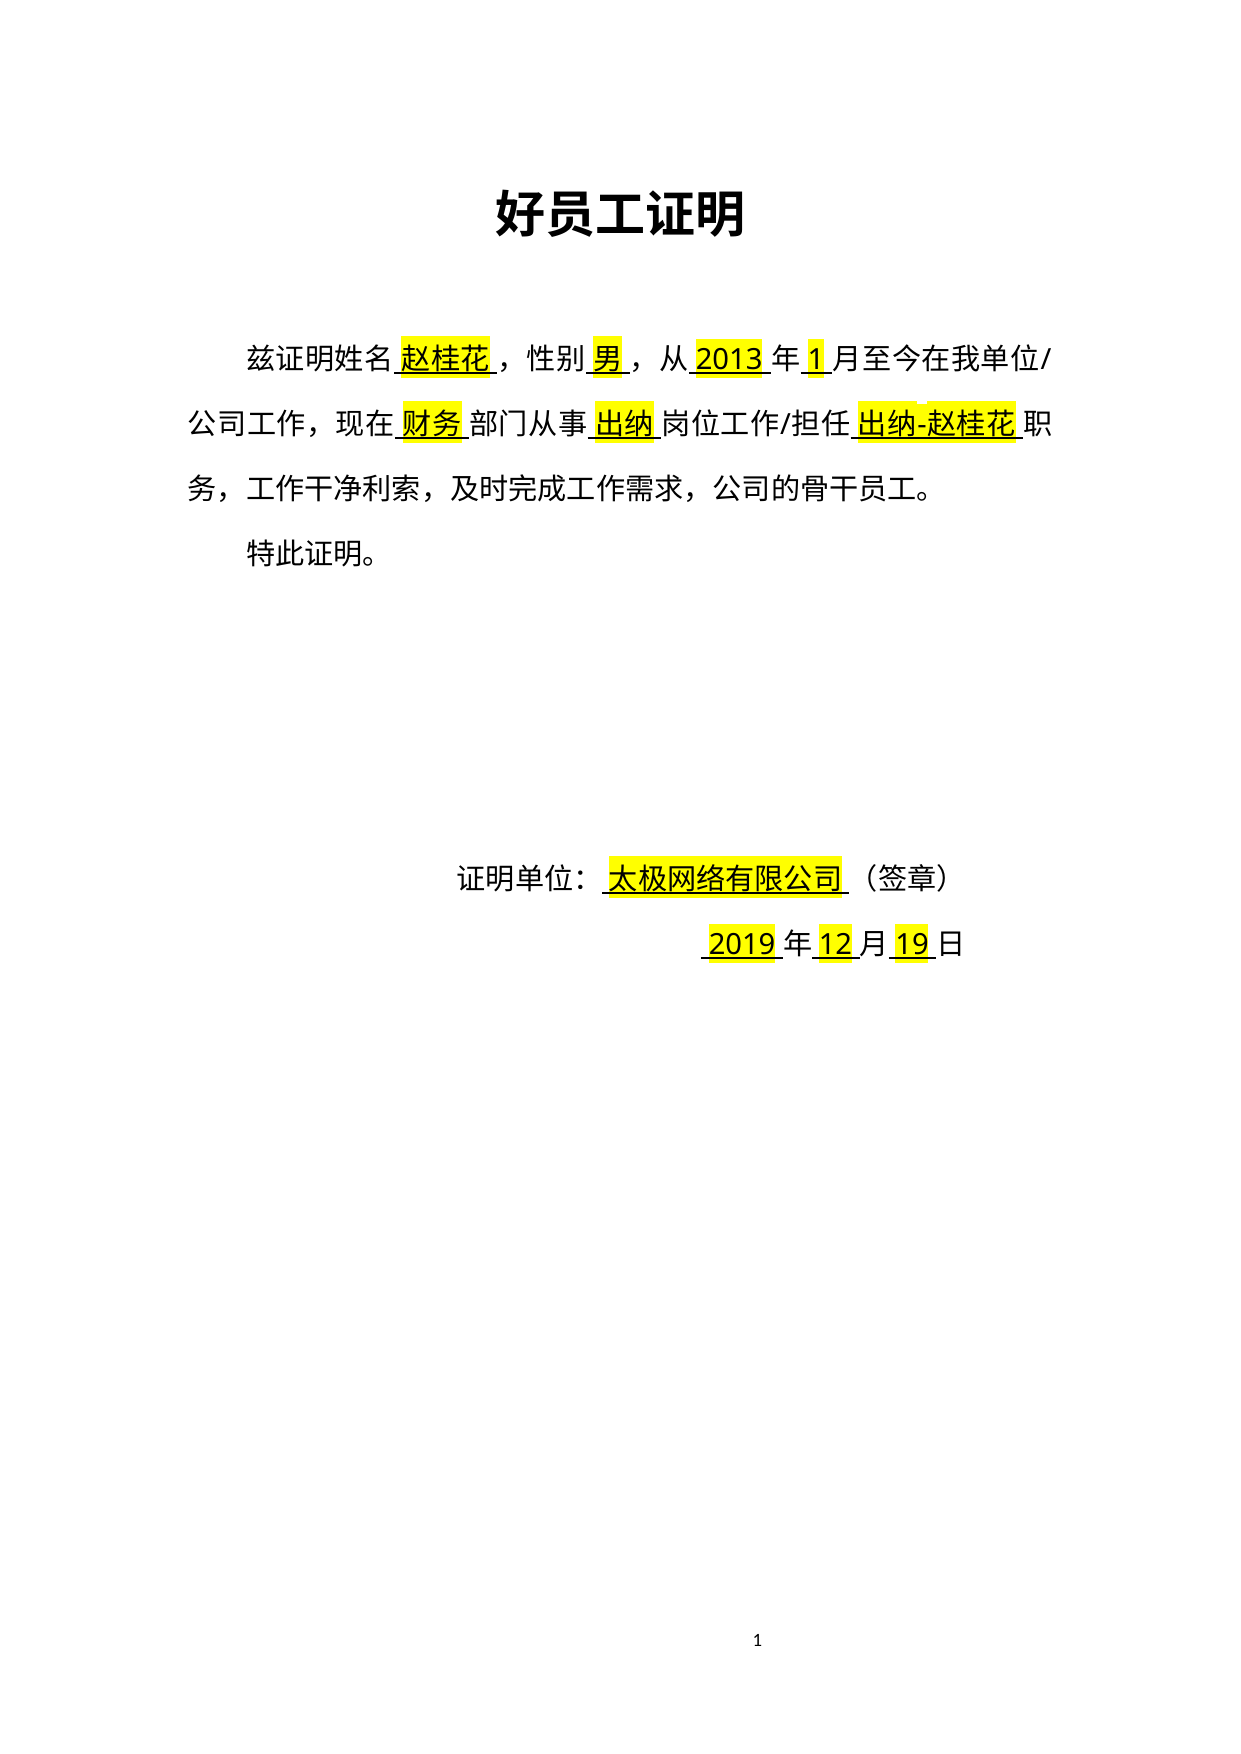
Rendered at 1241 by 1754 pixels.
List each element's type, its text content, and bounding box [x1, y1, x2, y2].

text 2019 年 12 月 19 日 [187, 909, 965, 974]
text 证明单位： 太极网络有限公司 （签章） [187, 844, 965, 909]
text 好员工证明 [187, 162, 1053, 259]
text 兹证明姓名 赵桂花 ，性别 男 ，从 2013 年 1 月至今在我单位/公司工作，现在 财务 部门从事 出纳 岗位工作/担任 出纳-赵桂花 职务，工作干净利索，及时完成工作需求，公司的骨干员工。 [187, 324, 1053, 519]
text 特此证明。 [187, 519, 1053, 584]
